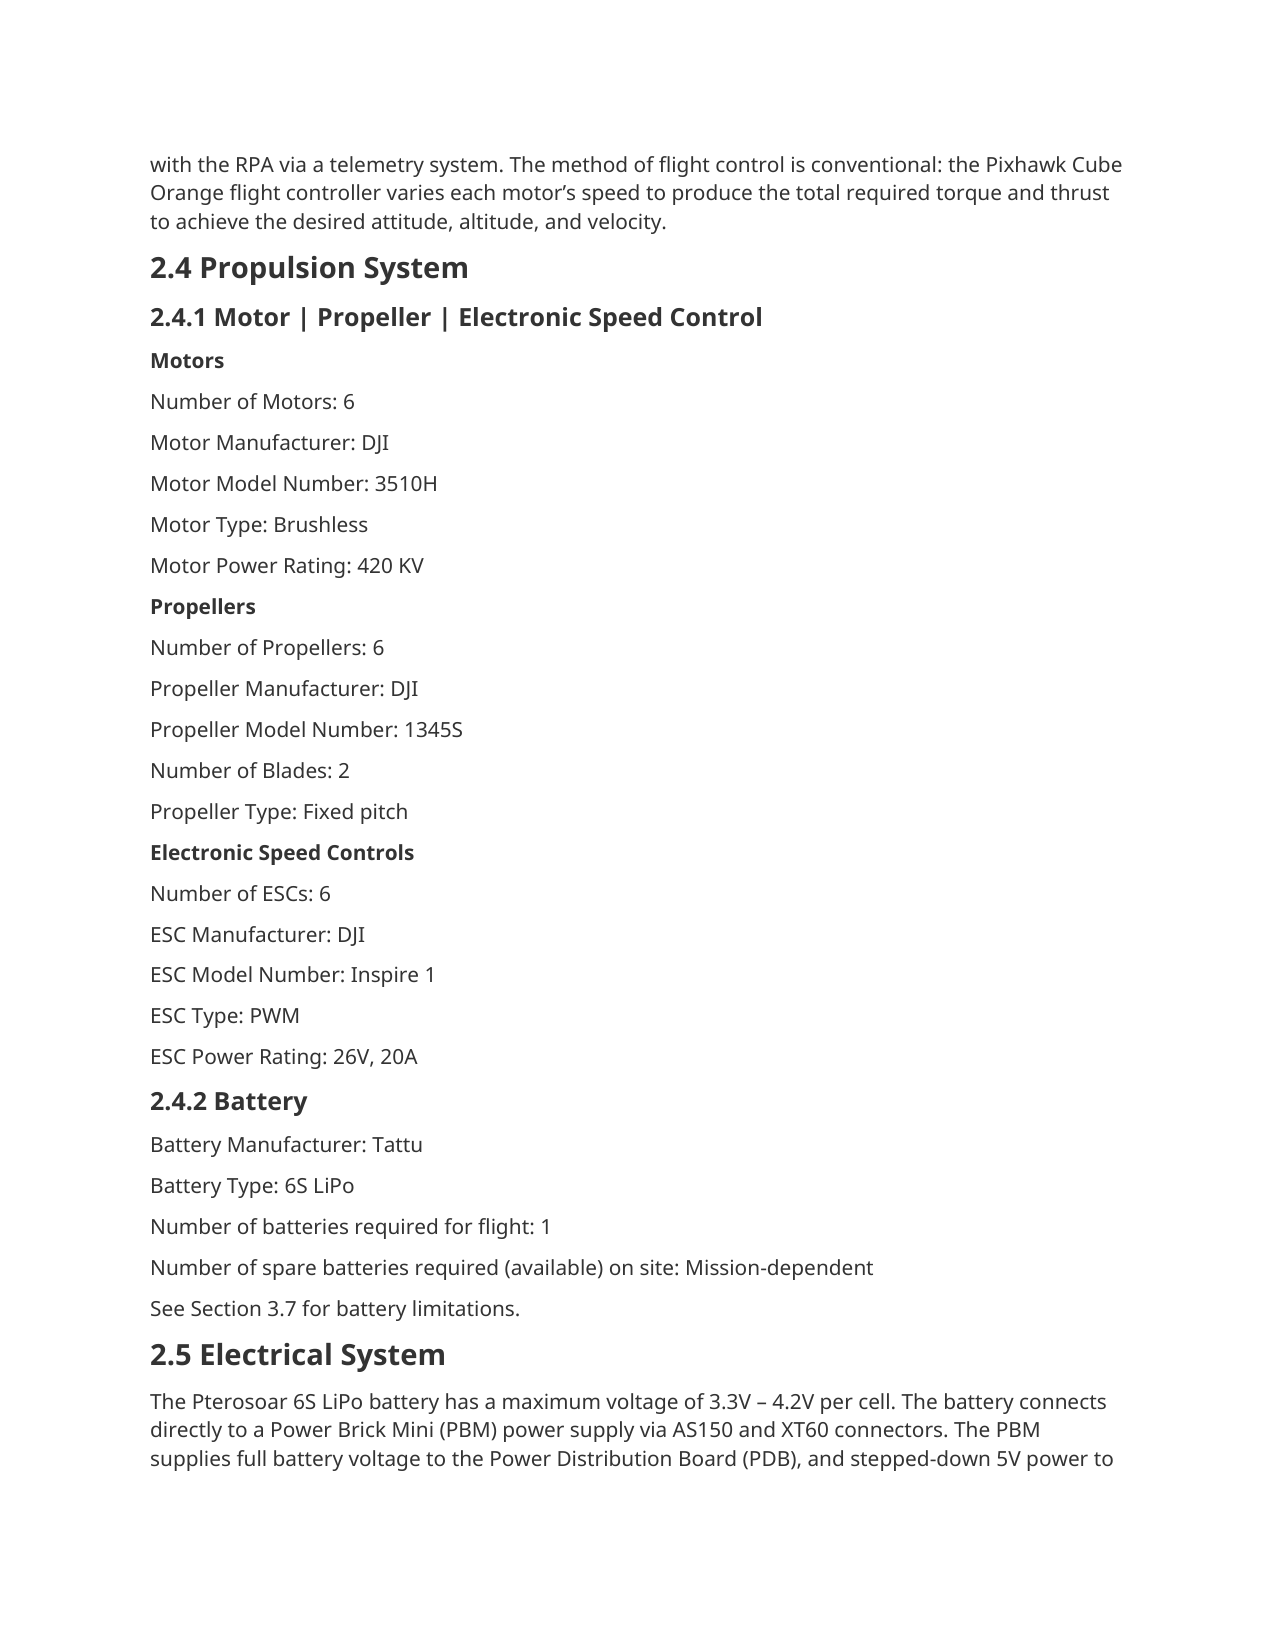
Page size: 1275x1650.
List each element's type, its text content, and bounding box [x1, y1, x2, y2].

text Number of Propellers: 6 [150, 633, 1125, 662]
text ESC Type: PWM [150, 1002, 1125, 1030]
text Number of Blades: 2 [150, 756, 1125, 784]
text 2.5 Electrical System [150, 1335, 1125, 1374]
text Motor Manufacturer: DJI [150, 428, 1125, 457]
text 2.4 Propulsion System [150, 248, 1125, 287]
text Propeller Type: Fixed pitch [150, 797, 1125, 825]
text Propeller Model Number: 1345S [150, 715, 1125, 743]
text ESC Power Rating: 26V, 20A [150, 1042, 1125, 1071]
text Number of ESCs: 6 [150, 879, 1125, 907]
text Battery Manufacturer: Tattu [150, 1130, 1125, 1158]
text 2.4.1 Motor | Propeller | Electronic Speed Control [150, 300, 1125, 334]
text Number of batteries required for flight: 1 [150, 1212, 1125, 1240]
text Motor Type: Brushless [150, 510, 1125, 539]
text Propellers [150, 592, 1125, 621]
text 2.4.2 Battery [150, 1083, 1125, 1117]
text Motor Model Number: 3510H [150, 469, 1125, 498]
text Motor Power Rating: 420 KV [150, 551, 1125, 580]
text See Section 3.7 for battery limitations. [150, 1294, 1125, 1322]
text ESC Manufacturer: DJI [150, 920, 1125, 948]
text Electronic Speed Controls [150, 838, 1125, 866]
text ESC Model Number: Inspire 1 [150, 961, 1125, 989]
text Number of spare batteries required (available) on site: Mission-dependent [150, 1253, 1125, 1281]
text Motors [150, 347, 1125, 375]
text Battery Type: 6S LiPo [150, 1171, 1125, 1199]
text Propeller Manufacturer: DJI [150, 674, 1125, 702]
text Number of Motors: 6 [150, 387, 1125, 416]
